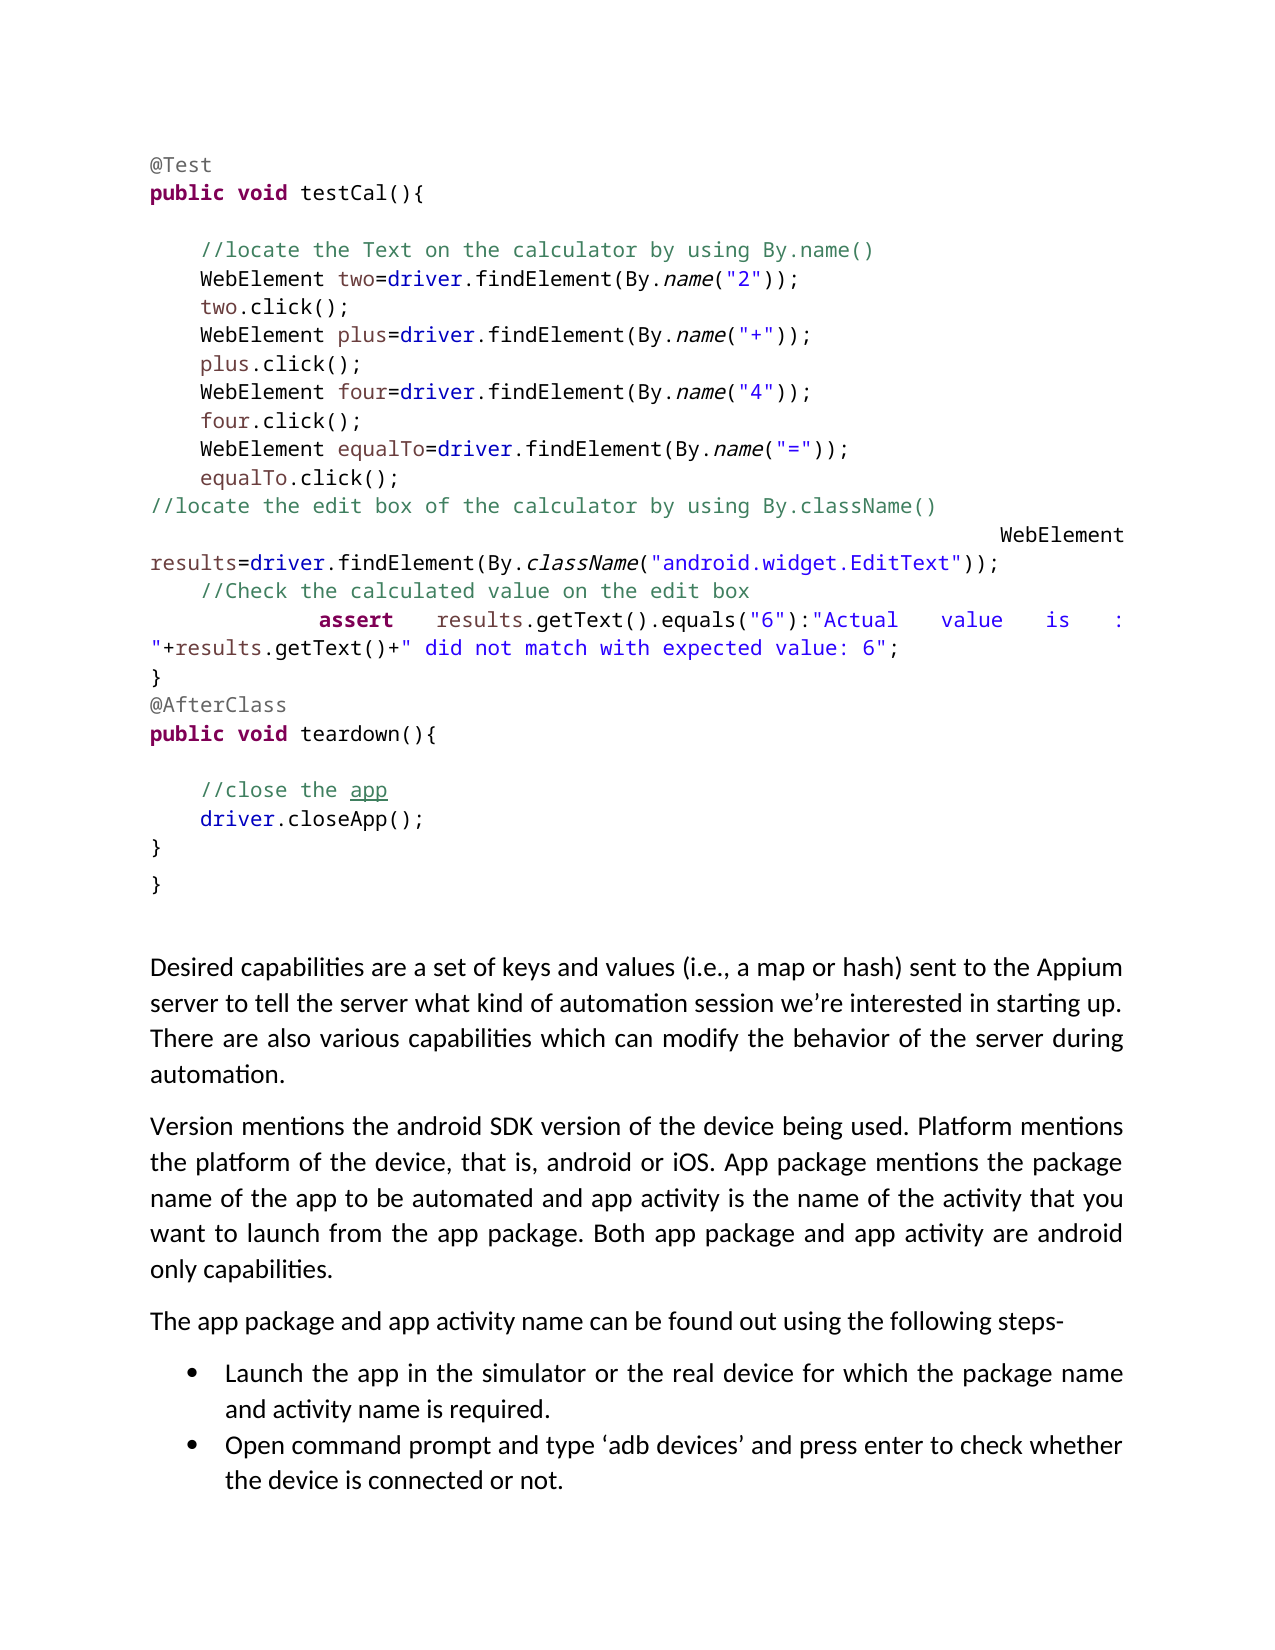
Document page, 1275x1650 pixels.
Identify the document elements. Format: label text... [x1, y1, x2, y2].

list Launch the app in the simulator or the real device for which the package name and activity name is required. [187, 1357, 1125, 1425]
text } [150, 662, 1125, 690]
text WebElement four=driver.findElement(By.name("4")); [150, 377, 1125, 406]
text Version mentions the android SDK version of the device being used. Platform mentions the platform of the device, that is, android or iOS. App package mentions the package name of the app to be automated and app activity is the name of the activity that you want to launch from the app package. Both app package and app activity are android only capabilities. [150, 1109, 1125, 1285]
text @AfterClass [150, 690, 1125, 719]
text @Test [150, 150, 1125, 178]
text equalTo.click(); [150, 463, 1125, 491]
text WebElement plus=driver.findElement(By.name("+")); [150, 321, 1125, 349]
text } [150, 832, 1125, 861]
text The app package and app activity name can be found out using the following steps- [150, 1304, 1125, 1337]
text //close the app [150, 775, 1125, 804]
text WebElement two=driver.findElement(By.name("2")); [150, 264, 1125, 292]
text //locate the Text on the calculator by using By.name() [150, 235, 1125, 264]
text Desired capabilities are a set of keys and values (i.e., a map or hash) sent to the Appium server to tell the server what kind of automation session we’re interested in starting up. There are also various capabilities which can modify the behavior of the server during automation. [150, 950, 1125, 1090]
text //locate the edit box of the calculator by using By.className() [150, 491, 1125, 520]
text public void teardown(){ [150, 719, 1125, 747]
text public void testCal(){ [150, 178, 1125, 207]
text four.click(); [150, 406, 1125, 434]
text assert results.getText().equals("6"):"Actual value is : "+results.getText()+" did not match with expected value: 6"; [150, 605, 1125, 662]
text } [150, 861, 1125, 898]
text driver.closeApp(); [150, 804, 1125, 832]
text //Check the calculated value on the edit box [150, 577, 1125, 605]
text two.click(); [150, 292, 1125, 321]
list Open command prompt and type ‘adb devices’ and press enter to check whether the device is connected or not. [187, 1428, 1125, 1496]
text plus.click(); [150, 349, 1125, 377]
text WebElement results=driver.findElement(By.className("android.widget.EditText")); [150, 520, 1125, 577]
text WebElement equalTo=driver.findElement(By.name("=")); [150, 434, 1125, 463]
